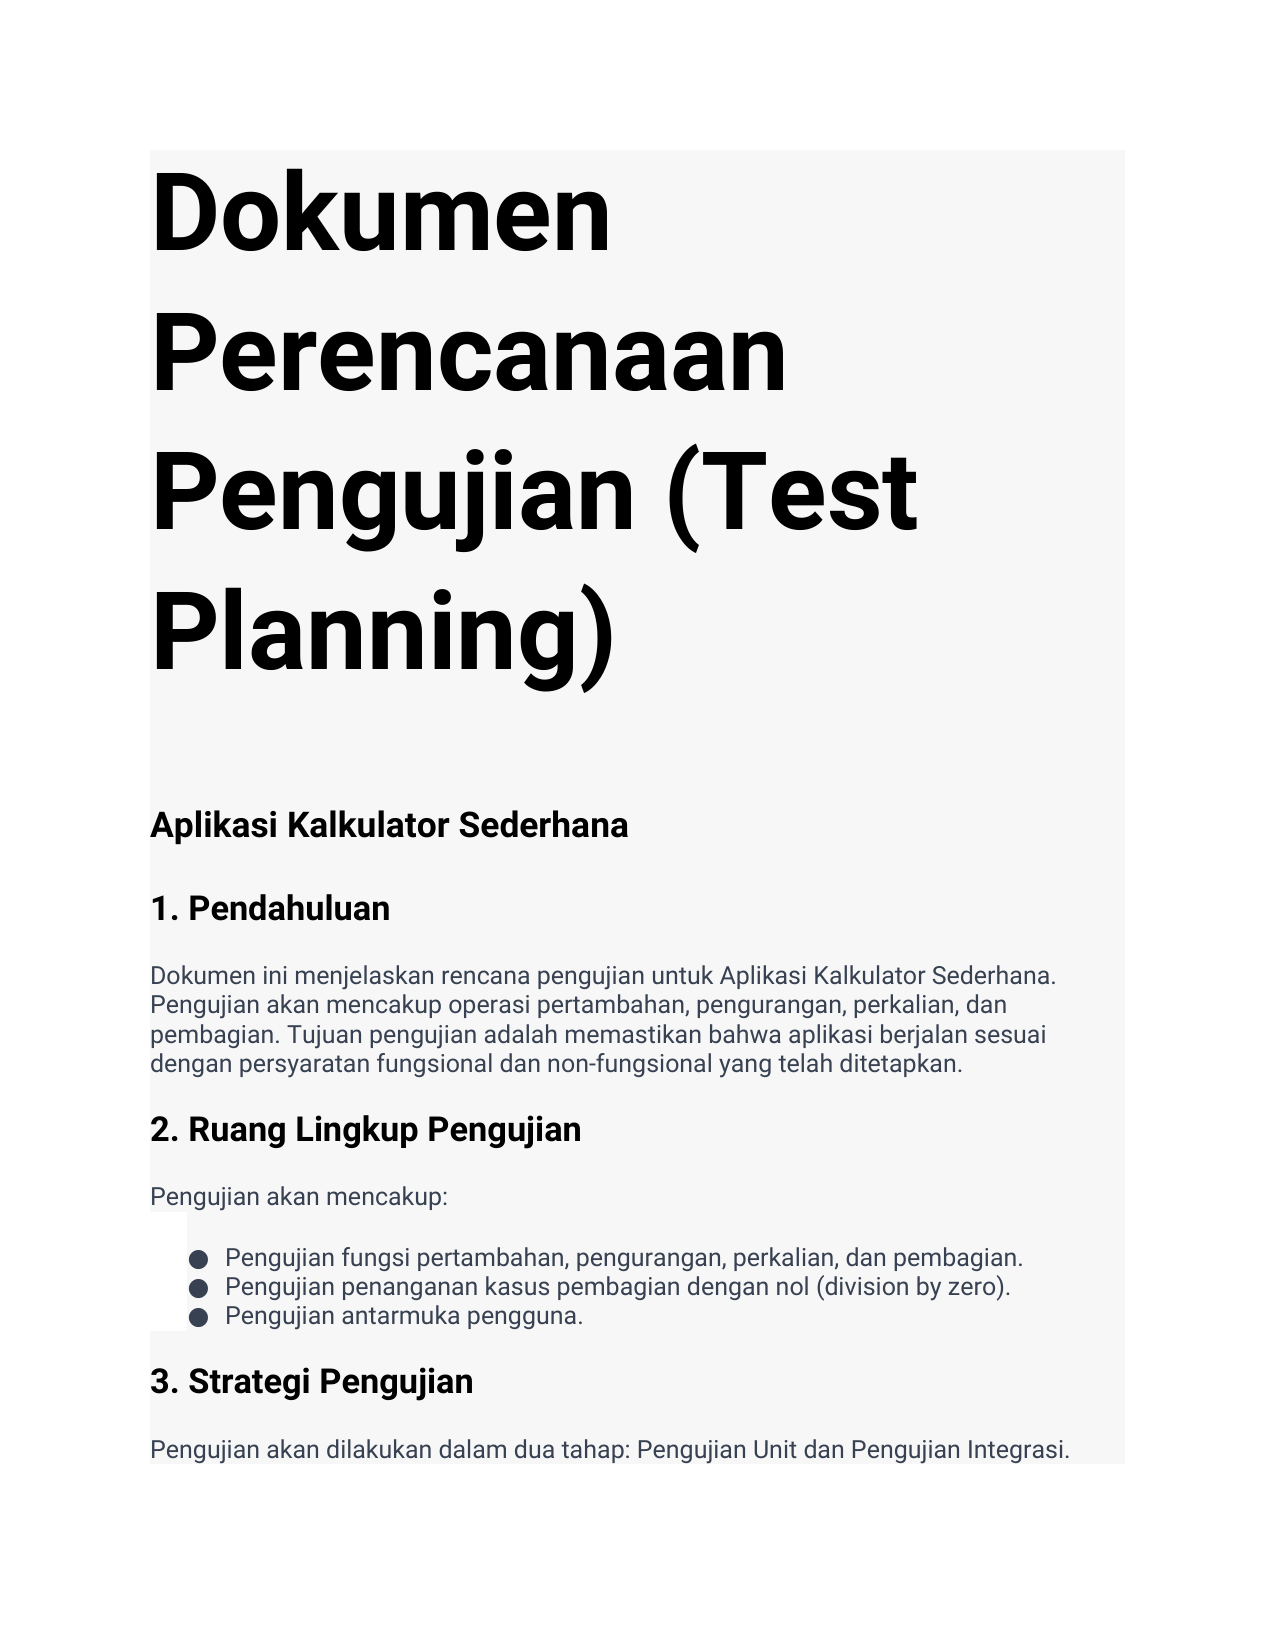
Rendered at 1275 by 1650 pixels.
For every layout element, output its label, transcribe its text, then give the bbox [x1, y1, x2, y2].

list Pengujian antarmuka pengguna. [187, 1302, 1125, 1331]
list Pengujian penanganan kasus pembagian dengan nol (division by zero). [187, 1272, 1125, 1302]
subtitle 1. Pendahuluan [150, 888, 1125, 929]
text Pengujian akan mencakup: [150, 1182, 1125, 1212]
list Pengujian fungsi pertambahan, pengurangan, perkalian, dan pembagian. [187, 1243, 1125, 1272]
text Pengujian akan dilakukan dalam dua tahap: Pengujian Unit dan Pengujian Integrasi. [150, 1435, 1125, 1464]
text Dokumen ini menjelaskan rencana pengujian untuk Aplikasi Kalkulator Sederhana. Pengujian akan mencakup operasi pertambahan, pengurangan, perkalian, dan pembagian. Tujuan pengujian adalah memastikan bahwa aplikasi berjalan sesuai dengan persyaratan fungsional dan non-fungsional yang telah ditetapkan. [150, 961, 1125, 1078]
subtitle Dokumen Perencanaan Pengujian (Test Planning) [150, 150, 1125, 696]
subtitle 2. Ruang Lingkup Pengujian [150, 1110, 1125, 1150]
subtitle 3. Strategi Pengujian [150, 1362, 1125, 1402]
subtitle Aplikasi Kalkulator Sederhana [150, 804, 1125, 846]
